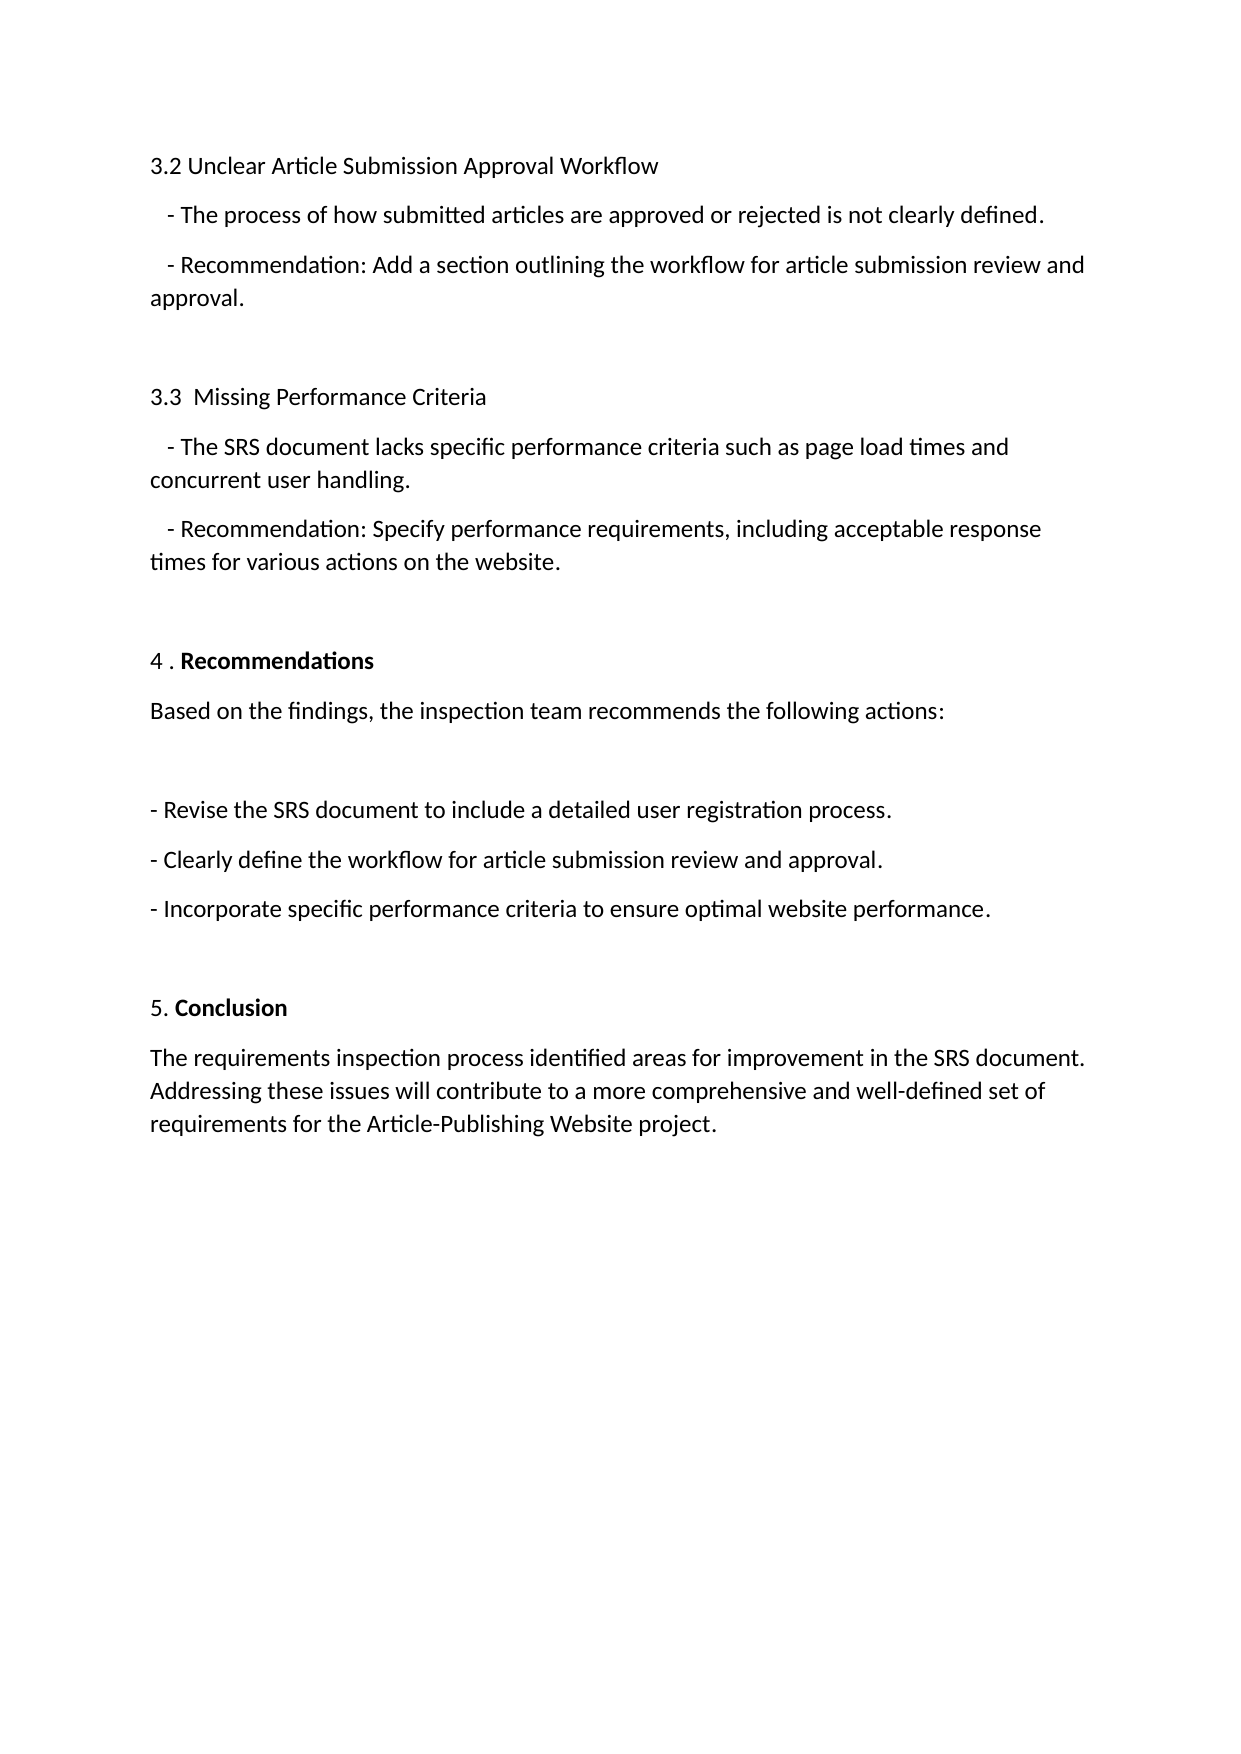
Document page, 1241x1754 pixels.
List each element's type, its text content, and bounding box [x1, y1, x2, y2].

text 3.3 Missing Performance Criteria [150, 381, 1090, 412]
text - The SRS document lacks specific performance criteria such as page load times and concurrent user handling. [150, 431, 1090, 494]
text 3.2 Unclear Article Submission Approval Workflow [150, 150, 1090, 181]
text - Revise the SRS document to include a detailed user registration process. [150, 794, 1090, 825]
text Based on the findings, the inspection team recommends the following actions: [150, 695, 1090, 726]
text 5. Conclusion [150, 992, 1090, 1023]
text The requirements inspection process identified areas for improvement in the SRS document. Addressing these issues will contribute to a more comprehensive and well-defined set of requirements for the Article-Publishing Website project. [150, 1042, 1090, 1138]
text - Incorporate specific performance criteria to ensure optimal website performance. [150, 893, 1090, 924]
text - Recommendation: Specify performance requirements, including acceptable response times for various actions on the website. [150, 513, 1090, 577]
text - Clearly define the workflow for article submission review and approval. [150, 844, 1090, 874]
text - Recommendation: Add a section outlining the workflow for article submission review and approval. [150, 249, 1090, 313]
text - The process of how submitted articles are approved or rejected is not clearly defined. [150, 199, 1090, 230]
text 4 . Recommendations [150, 645, 1090, 676]
